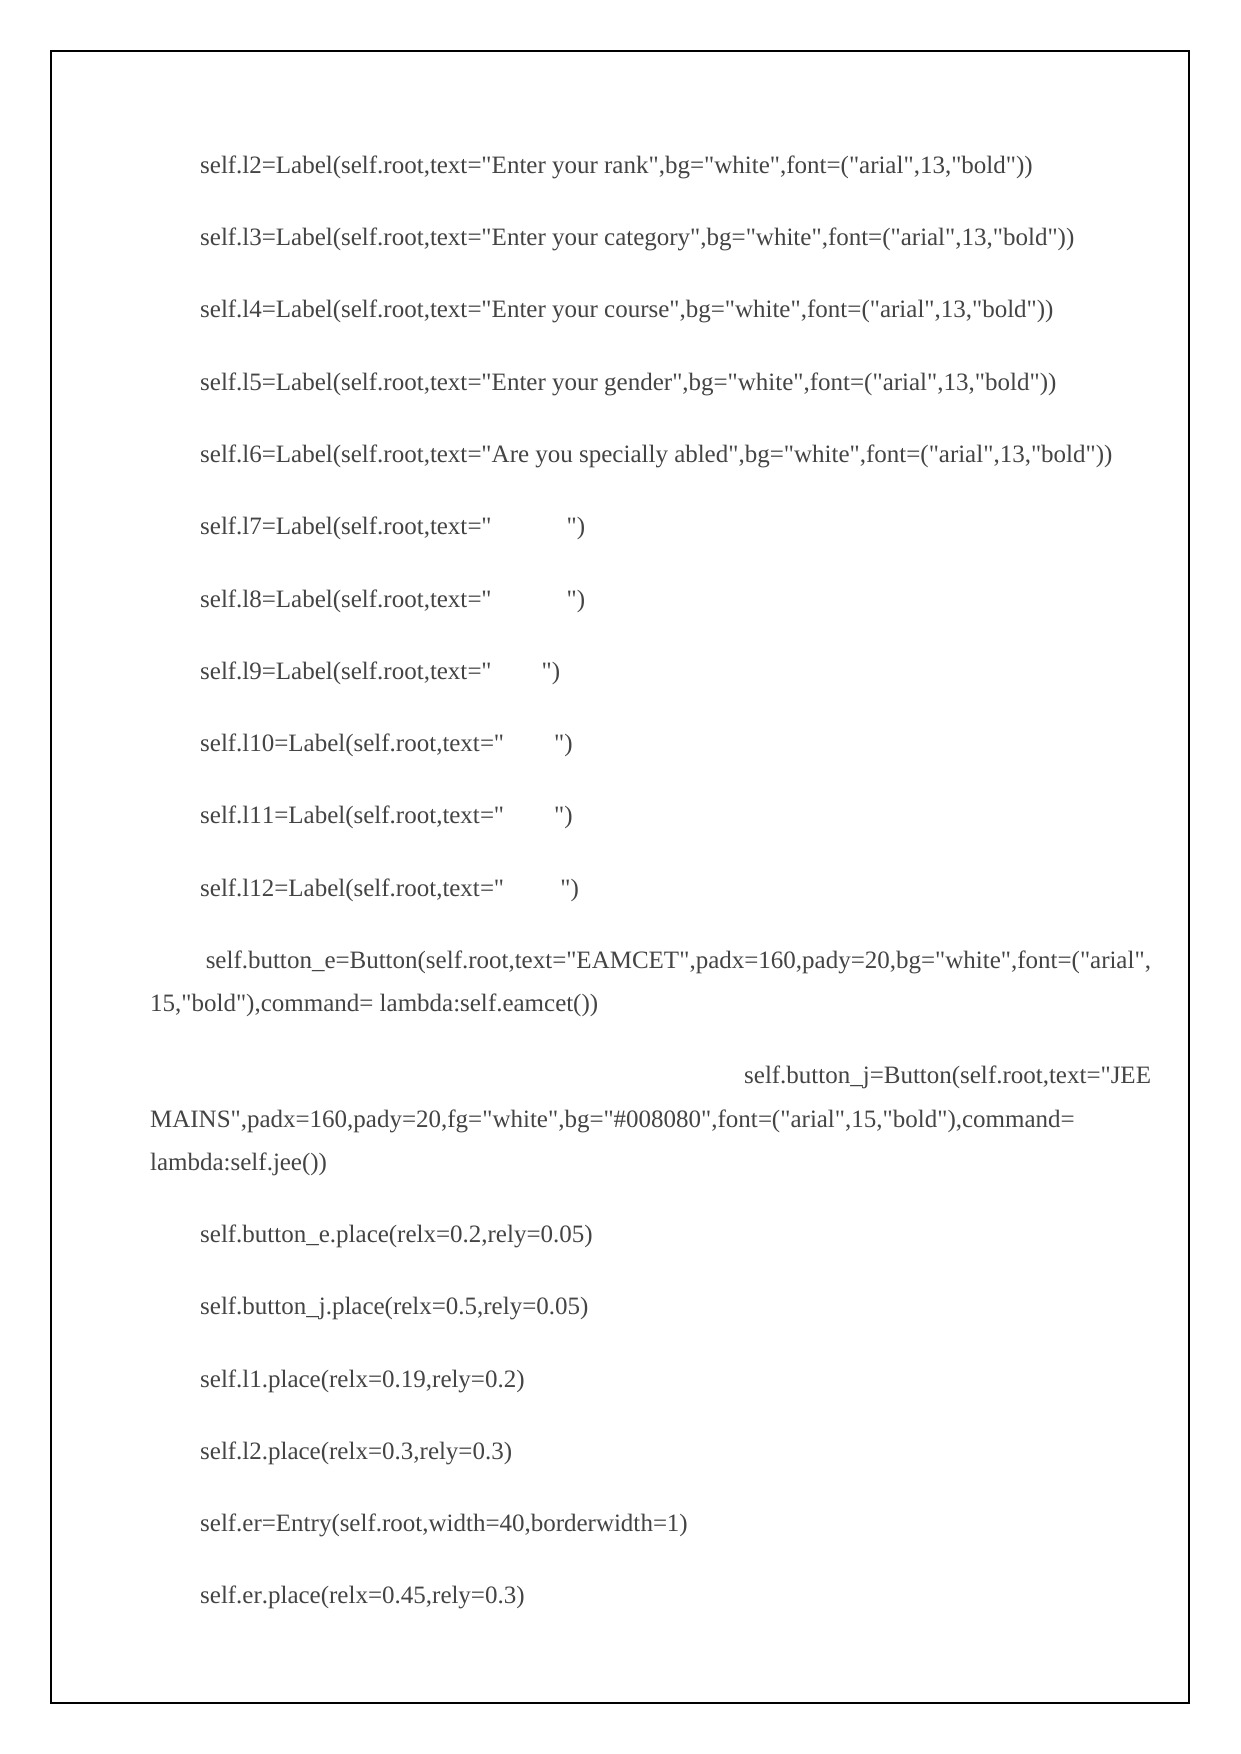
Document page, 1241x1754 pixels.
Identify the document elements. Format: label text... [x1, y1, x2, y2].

text self.l5=Label(self.root,text="Enter your gender",bg="white",font=("arial",13,"bold")) [150, 367, 1152, 396]
text self.button_j.place(relx=0.5,rely=0.05) [150, 1291, 1152, 1320]
text self.button_j=Button(self.root,text="JEE MAINS",padx=160,pady=20,fg="white",bg="#008080",font=("arial",15,"bold"),command= lambda:self.jee()) [150, 1061, 1152, 1176]
text self.er=Entry(self.root,width=40,borderwidth=1) [150, 1508, 1152, 1537]
text self.l11=Label(self.root,text=" ") [150, 801, 1152, 829]
text self.l6=Label(self.root,text="Are you specially abled",bg="white",font=("arial",13,"bold")) [150, 439, 1152, 468]
text self.l2=Label(self.root,text="Enter your rank",bg="white",font=("arial",13,"bold")) [150, 150, 1152, 179]
text self.l4=Label(self.root,text="Enter your course",bg="white",font=("arial",13,"bold")) [150, 294, 1152, 323]
text self.l2.place(relx=0.3,rely=0.3) [150, 1436, 1152, 1465]
text self.l3=Label(self.root,text="Enter your category",bg="white",font=("arial",13,"bold")) [150, 222, 1152, 251]
text self.l10=Label(self.root,text=" ") [150, 728, 1152, 757]
text self.button_e.place(relx=0.2,rely=0.05) [150, 1219, 1152, 1248]
text self.l7=Label(self.root,text=" ") [150, 511, 1152, 540]
text self.er.place(relx=0.45,rely=0.3) [150, 1581, 1152, 1609]
text self.l1.place(relx=0.19,rely=0.2) [150, 1364, 1152, 1392]
text self.button_e=Button(self.root,text="EAMCET",padx=160,pady=20,bg="white",font=("arial",15,"bold"),command= lambda:self.eamcet()) [150, 945, 1152, 1017]
text self.l9=Label(self.root,text=" ") [150, 656, 1152, 685]
text self.l8=Label(self.root,text=" ") [150, 584, 1152, 612]
text self.l12=Label(self.root,text=" ") [150, 873, 1152, 902]
